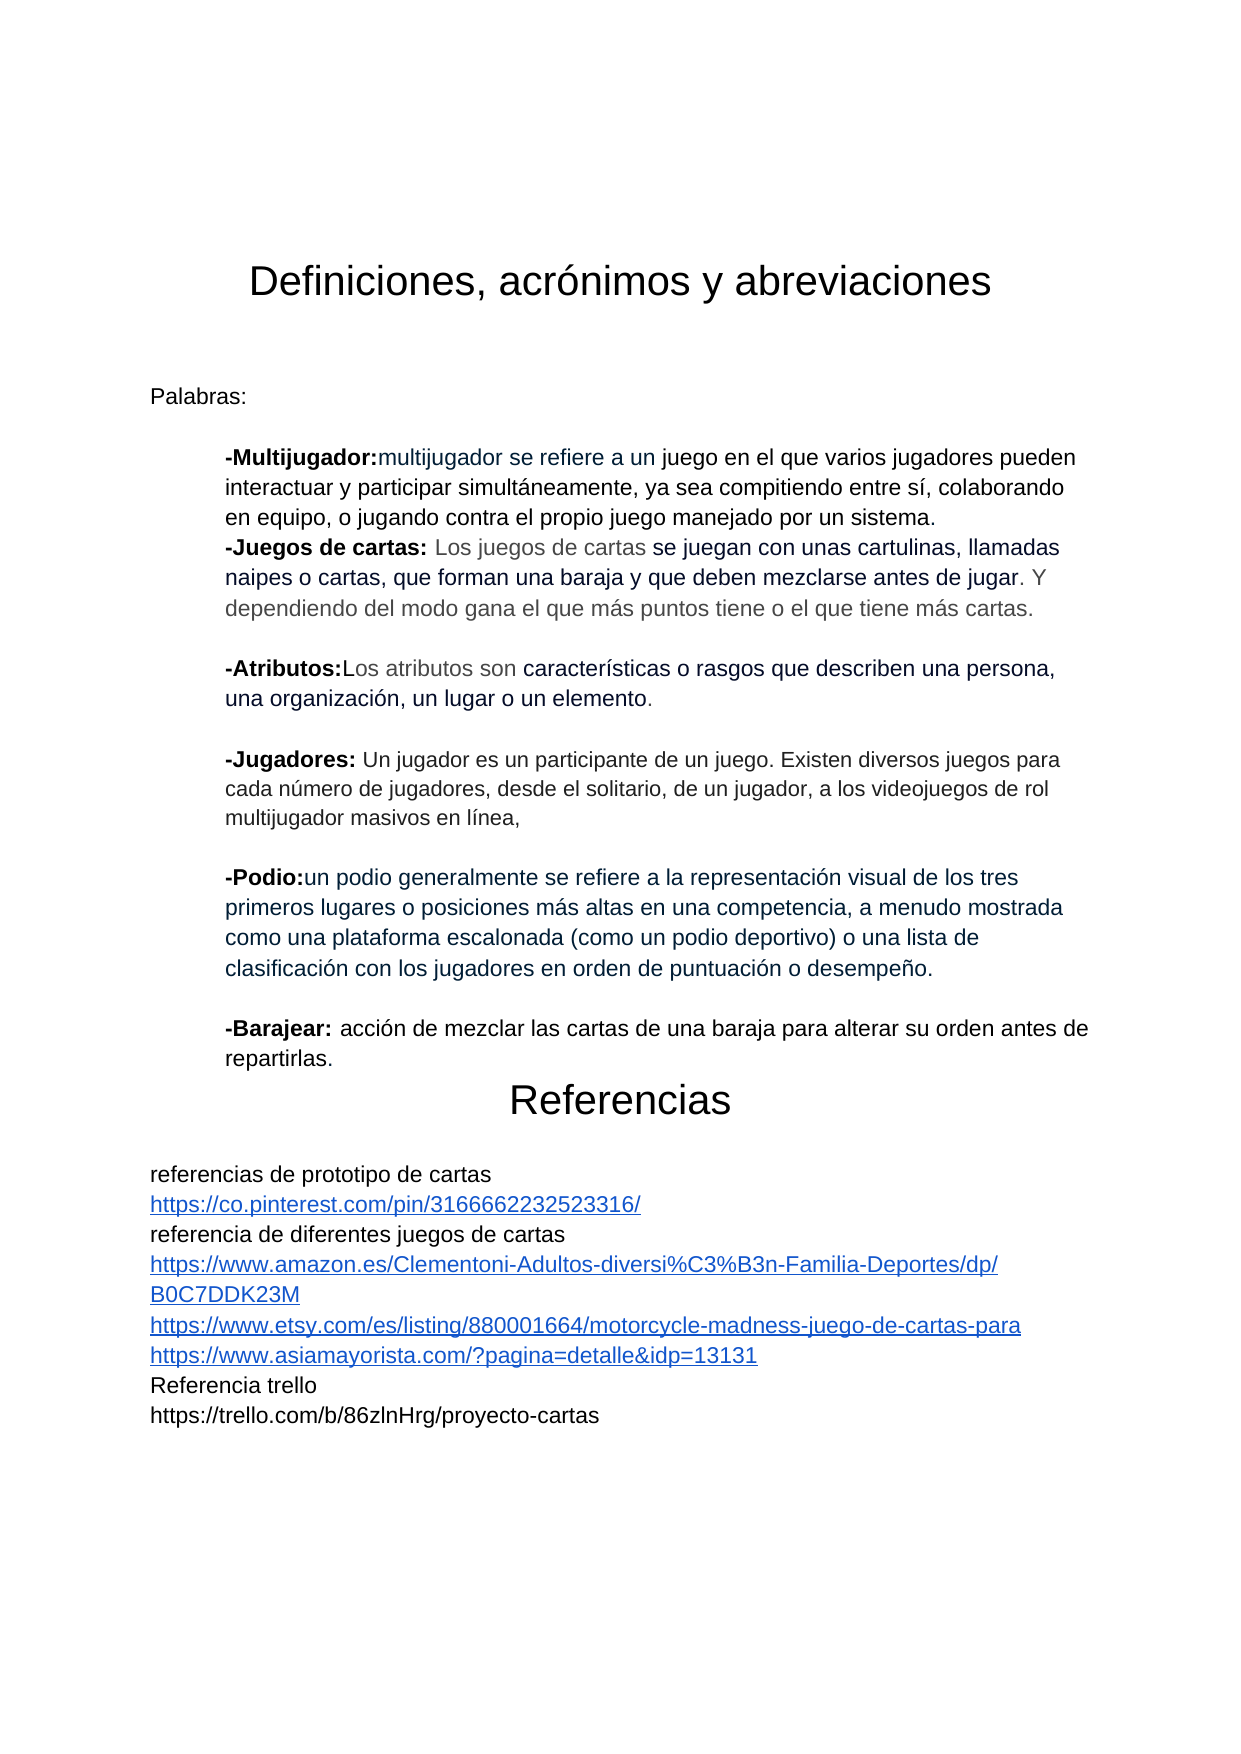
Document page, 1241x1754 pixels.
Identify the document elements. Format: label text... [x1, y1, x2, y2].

text -Jugadores: Un jugador es un participante de un juego. Existen diversos juegos para cada número de jugadores, desde el solitario, de un jugador, a los videojuegos de rol multijugador masivos en línea, [225, 746, 1090, 830]
text referencia de diferentes juegos de cartas https://www.amazon.es/Clementoni-Adultos-diversi%C3%B3n-Familia-Deportes/dp/B0C7DDK23M [150, 1221, 1090, 1308]
text https://co.pinterest.com/pin/3166662232523316/ [150, 1191, 1090, 1217]
text https://www.etsy.com/es/listing/880001664/motorcycle-madness-juego-de-cartas-para [150, 1312, 1090, 1338]
text -Atributos:Los atributos son características o rasgos que describen una persona, una organización, un lugar o un elemento. [225, 655, 1090, 712]
text Palabras: [150, 383, 1090, 409]
text https://www.asiamayorista.com/?pagina=detalle&idp=13131 [150, 1342, 1090, 1368]
subtitle Definiciones, acrónimos y abreviaciones [150, 256, 1090, 304]
text referencias de prototipo de cartas [150, 1161, 1090, 1187]
text -Juegos de cartas: Los juegos de cartas se juegan con unas cartulinas, llamadas naipes o cartas, que forman una baraja y que deben mezclarse antes de jugar. Y dependiendo del modo gana el que más puntos tiene o el que tiene más cartas. [225, 534, 1090, 621]
text https://trello.com/b/86zlnHrg/proyecto-cartas [150, 1402, 1090, 1429]
text -Multijugador:multijugador se refiere a un juego en el que varios jugadores pueden interactuar y participar simultáneamente, ya sea compitiendo entre sí, colaborando en equipo, o jugando contra el propio juego manejado por un sistema. [225, 443, 1090, 530]
text Referencia trello [150, 1372, 1090, 1398]
subtitle Referencias [150, 1075, 1090, 1123]
text -Barajear: acción de mezclar las cartas de una baraja para alterar su orden antes de repartirlas. [225, 1015, 1090, 1071]
text -Podio:un podio generalmente se refiere a la representación visual de los tres primeros lugares o posiciones más altas en una competencia, a menudo mostrada como una plataforma escalonada (como un podio deportivo) o una lista de clasificación con los jugadores en orden de puntuación o desempeño. [225, 864, 1090, 981]
